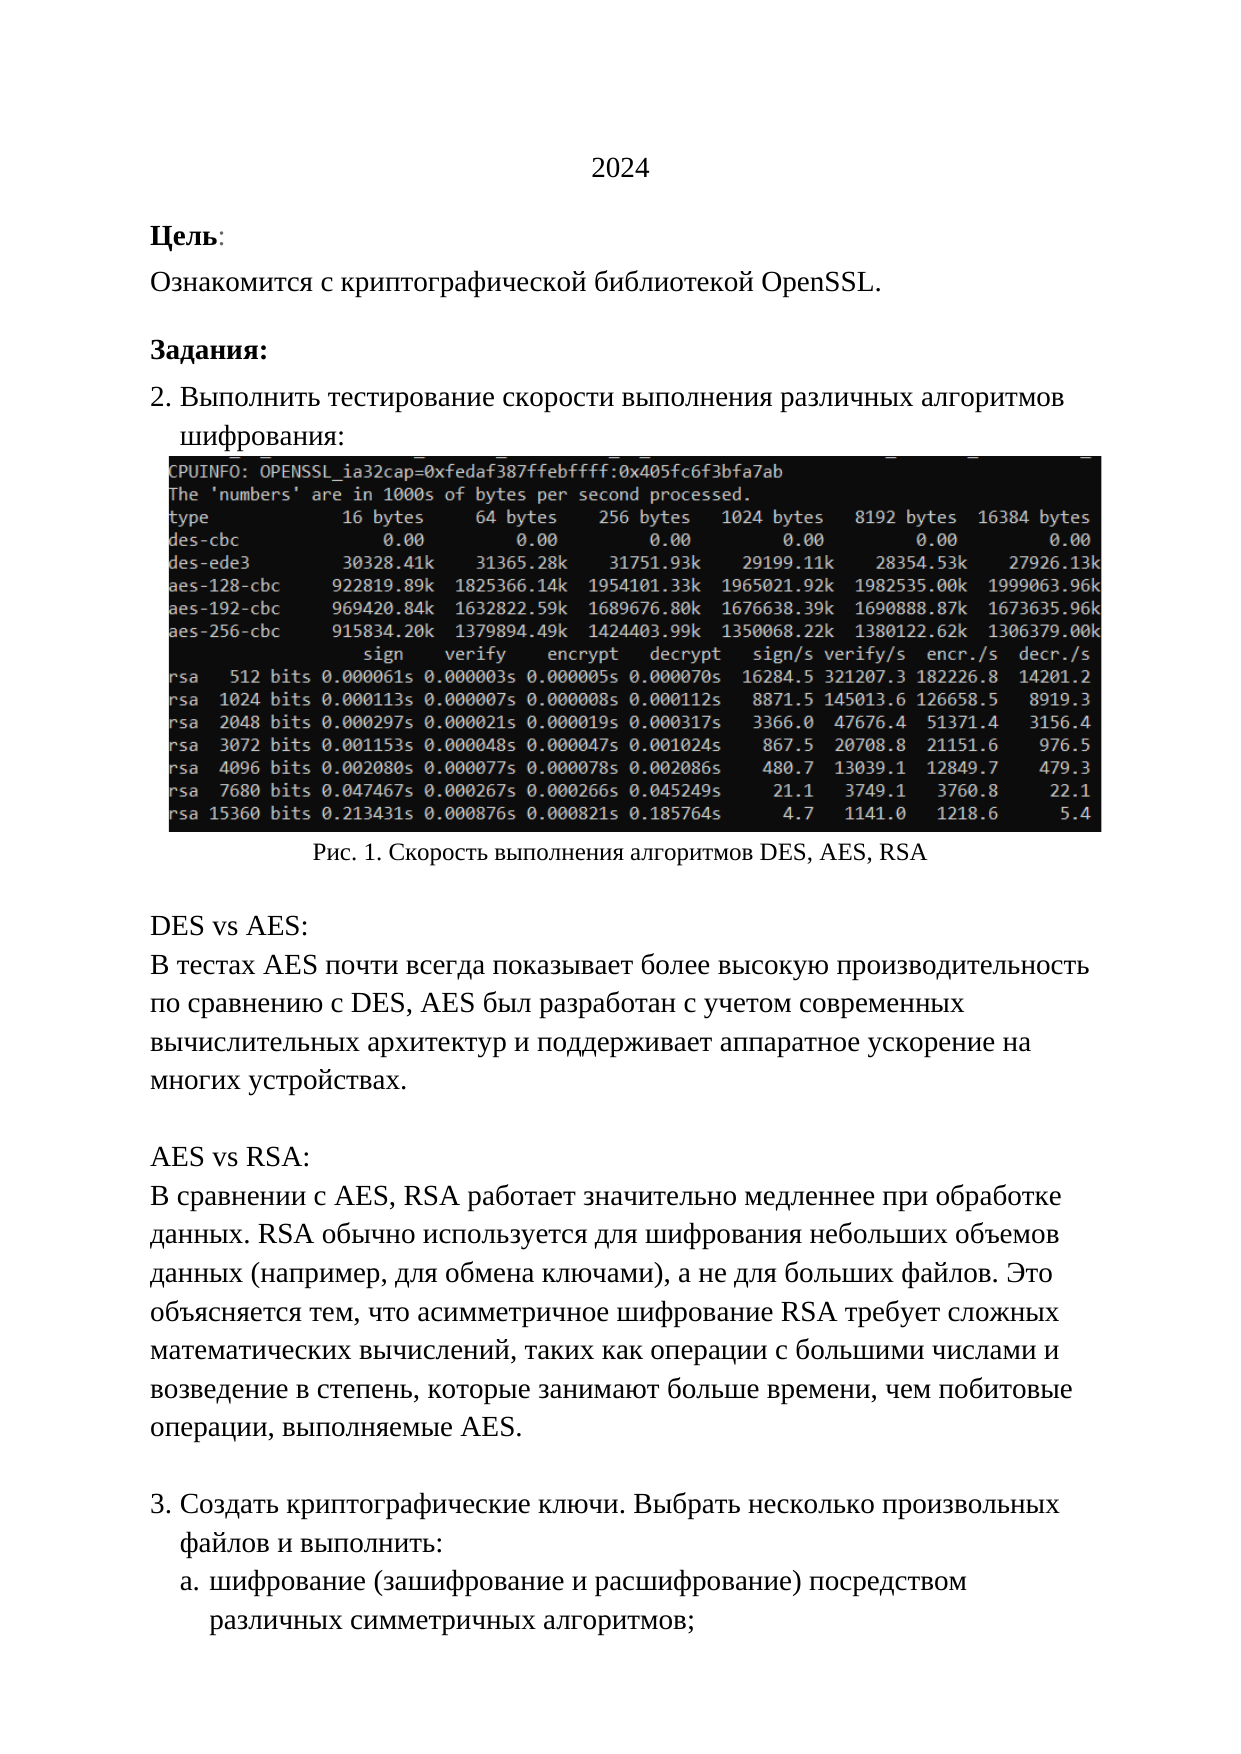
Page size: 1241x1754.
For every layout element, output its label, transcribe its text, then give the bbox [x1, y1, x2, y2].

text AES vs RSA: [150, 1139, 1090, 1173]
list Создать криптографические ключи. Выбрать несколько произвольных файлов и выполнить: [150, 1486, 1090, 1558]
text 2024 [150, 150, 1090, 183]
list шифрование (зашифрование и расшифрование) посредством различных симметричных алгоритмов; [179, 1563, 1090, 1636]
list Выполнить тестирование скорости выполнения различных алгоритмов шифрования: [150, 379, 1090, 451]
text В тестах AES почти всегда показывает более высокую производительность по сравнению с DES, AES был разработан с учетом современных вычислительных архитектур и поддерживает аппаратное ускорение на многих устройствах. [150, 947, 1090, 1096]
text DES vs AES: [150, 908, 1090, 942]
text Рис. 1. Скорость выполнения алгоритмов DES, AES, RSA [150, 837, 1090, 865]
text В сравнении с AES, RSA работает значительно медленнее при обработке данных. RSA обычно используется для шифрования небольших объемов данных (например, для обмена ключами), а не для больших файлов. Это объясняется тем, что асимметричное шифрование RSA требует сложных математических вычислений, таких как операции с большими числами и возведение в степень, которые занимают больше времени, чем побитовые операции, выполняемые AES. [150, 1178, 1090, 1443]
subtitle Задания: [150, 332, 1090, 366]
text Ознакомится с криптографической библиотекой OpenSSL. [150, 264, 1090, 298]
subtitle Цель: [150, 218, 1090, 251]
